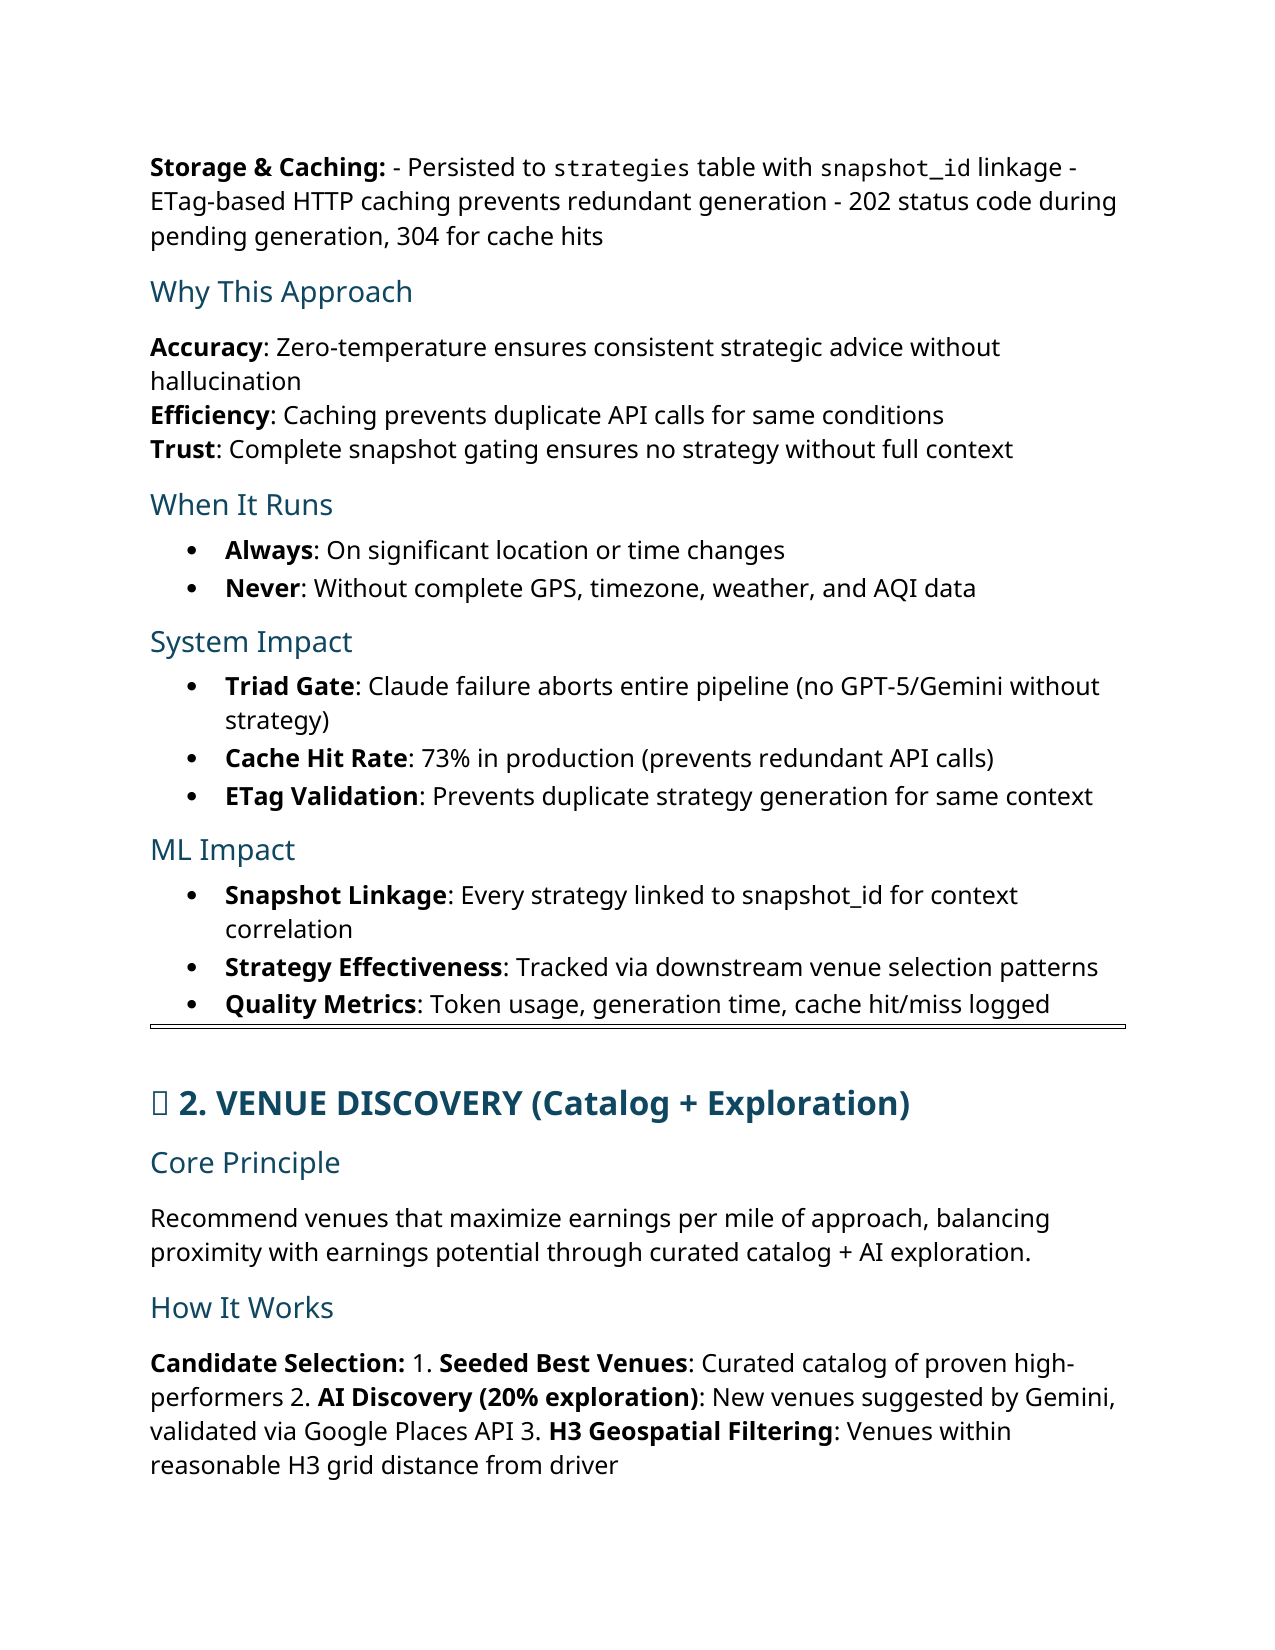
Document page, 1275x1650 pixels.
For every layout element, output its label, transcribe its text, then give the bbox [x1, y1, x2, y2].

list Never: Without complete GPS, timezone, weather, and AQI data [187, 570, 1125, 604]
list Cache Hit Rate: 73% in production (prevents redundant API calls) [187, 741, 1125, 775]
text Accuracy: Zero-temperature ensures consistent strategic advice without hallucination Efficiency: Caching prevents duplicate API calls for same conditions Trust: Complete snapshot gating ensures no strategy without full context [150, 329, 1125, 466]
subtitle Why This Approach [150, 271, 1125, 311]
list Quality Metrics: Token usage, generation time, cache hit/miss logged [187, 987, 1125, 1021]
list ETag Validation: Prevents duplicate strategy generation for same context [187, 779, 1125, 813]
subtitle ML Impact [150, 829, 1125, 869]
text Storage & Caching: - Persisted to strategies table with snapshot_id linkage - ETag-based HTTP caching prevents redundant generation - 202 status code during pending generation, 304 for cache hits [150, 150, 1125, 252]
list Always: On significant location or time changes [187, 532, 1125, 566]
subtitle When It Runs [150, 484, 1125, 524]
list Strategy Effectiveness: Tracked via downstream venue selection patterns [187, 949, 1125, 983]
list Triad Gate: Claude failure aborts entire pipeline (no GPT-5/Gemini without strategy) [187, 669, 1125, 737]
subtitle System Impact [150, 621, 1125, 661]
subtitle 🎯 2. VENUE DISCOVERY (Catalog + Exploration) [150, 1080, 1125, 1125]
subtitle Core Principle [150, 1142, 1125, 1182]
text Candidate Selection: 1. Seeded Best Venues: Curated catalog of proven high-performers 2. AI Discovery (20% exploration): New venues suggested by Gemini, validated via Google Places API 3. H3 Geospatial Filtering: Venues within reasonable H3 grid distance from driver [150, 1346, 1125, 1482]
list Snapshot Linkage: Every strategy linked to snapshot_id for context correlation [187, 877, 1125, 946]
text Recommend venues that maximize earnings per mile of approach, balancing proximity with earnings potential through curated catalog + AI exploration. [150, 1200, 1125, 1268]
subtitle How It Works [150, 1287, 1125, 1327]
